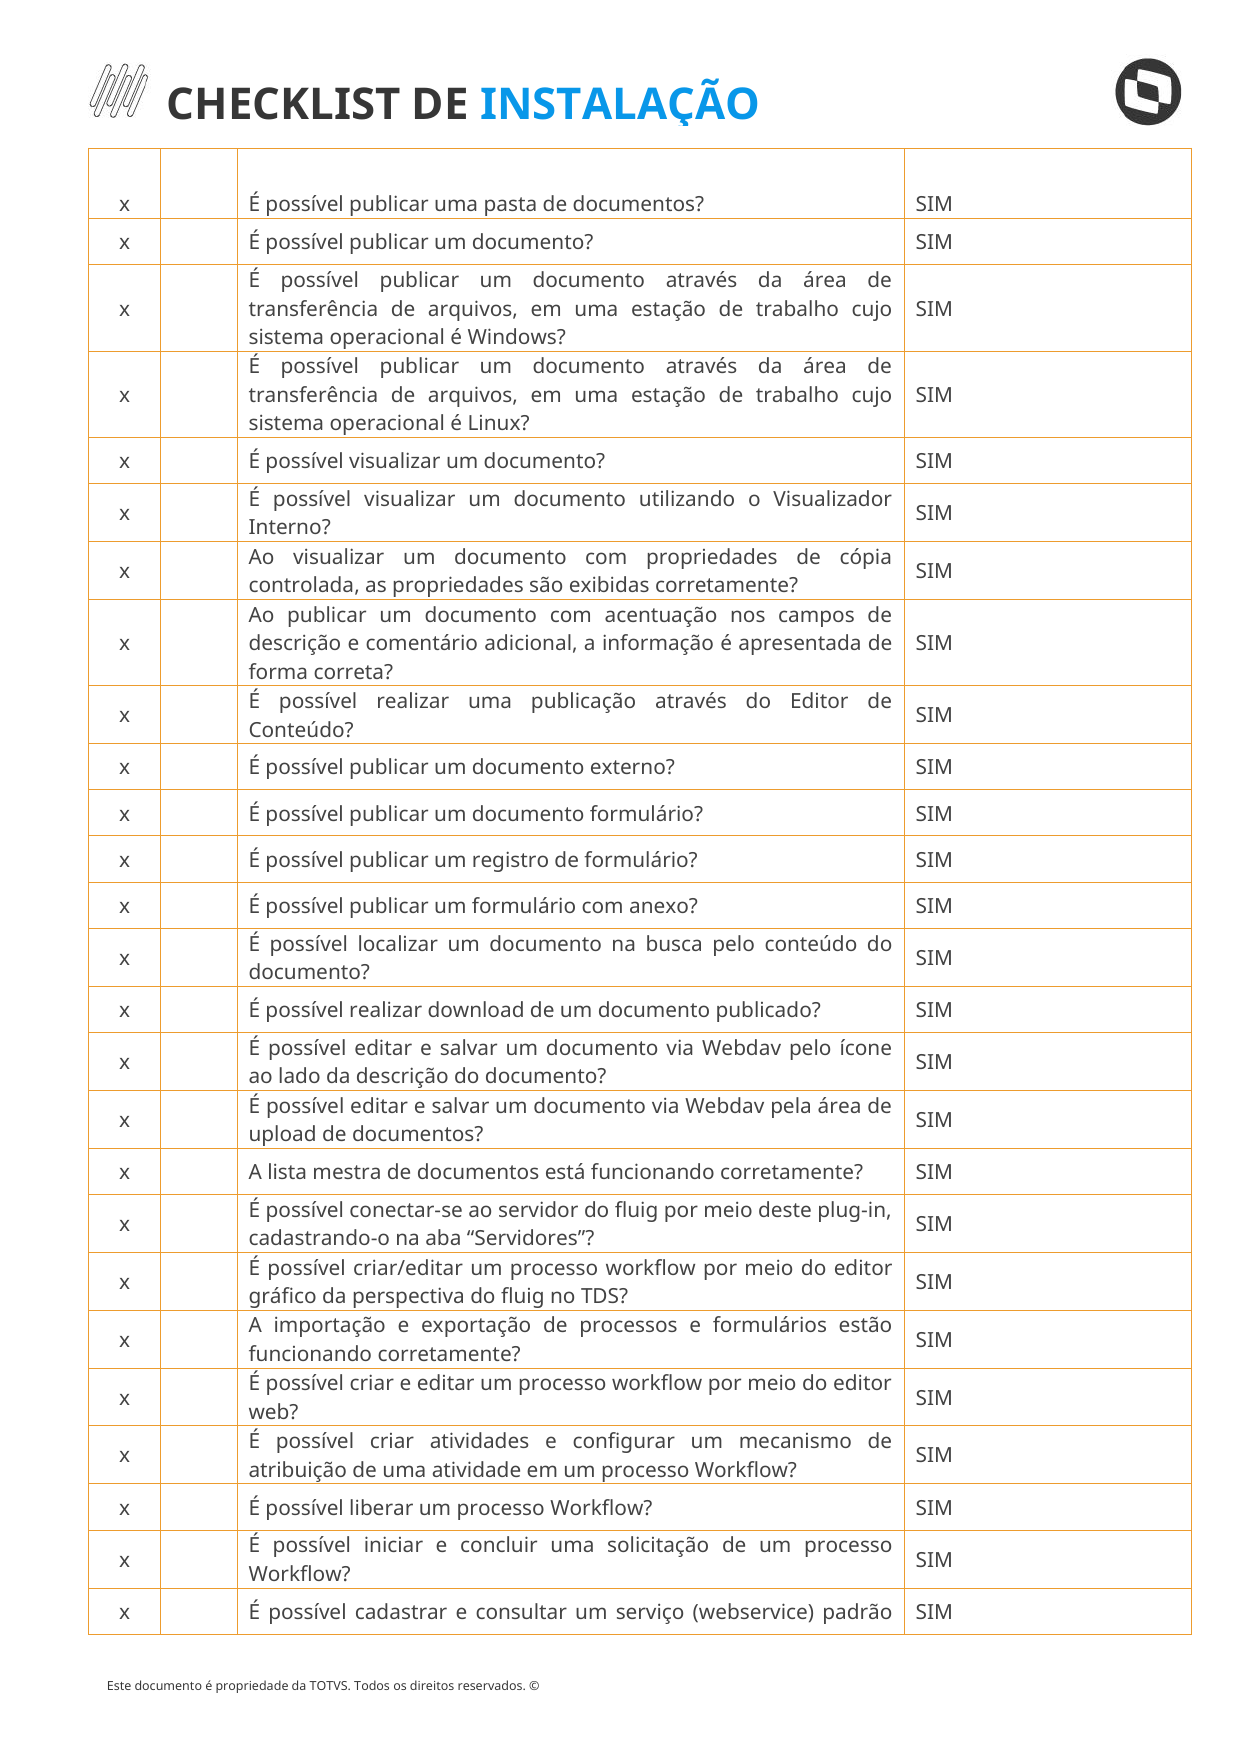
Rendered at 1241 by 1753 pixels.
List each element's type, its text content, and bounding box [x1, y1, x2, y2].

table_cell x [89, 883, 160, 928]
table_cell É possível criar atividades e configurar um mecanismo de atribuição de uma atividade em um processo Workflow? [238, 1426, 904, 1483]
table_cell Ao visualizar um documento com propriedades de cópia controlada, as propriedades são exibidas corretamente? [238, 542, 904, 599]
table_cell SIM [905, 1531, 1191, 1587]
table_cell SIM [905, 438, 1191, 483]
table_cell É possível publicar um registro de formulário? [238, 836, 904, 882]
table_cell É possível publicar uma pasta de documentos? [238, 149, 904, 218]
table_cell SIM [905, 744, 1191, 789]
table_cell SIM [905, 1369, 1191, 1425]
table_cell SIM [905, 149, 1191, 218]
table_cell x [89, 1195, 160, 1252]
table_cell [161, 600, 237, 685]
table_cell SIM [905, 1149, 1191, 1194]
table_cell x [89, 265, 160, 351]
table_cell [161, 438, 237, 483]
table_cell [161, 744, 237, 789]
table_cell SIM [905, 1426, 1191, 1483]
table_cell x [89, 836, 160, 882]
table_cell É possível conectar-se ao servidor do fluig por meio deste plug-in, cadastrando-o na aba “Servidores”? [238, 1195, 904, 1252]
table_cell SIM [905, 1033, 1191, 1090]
table_cell x [89, 219, 160, 264]
table_cell x [89, 600, 160, 685]
table_cell SIM [905, 1484, 1191, 1529]
table_cell SIM [905, 542, 1191, 599]
table_cell SIM [905, 686, 1191, 743]
table_cell x [89, 1369, 160, 1425]
table_cell x [89, 1091, 160, 1148]
picture [88, 14, 1182, 148]
table_cell É possível localizar um documento na busca pelo conteúdo do documento? [238, 929, 904, 986]
table_cell [161, 686, 237, 743]
table_cell É possível visualizar um documento utilizando o Visualizador Interno? [238, 484, 904, 541]
table_cell É possível publicar um documento externo? [238, 744, 904, 789]
table_cell [161, 836, 237, 882]
table_cell [161, 1426, 237, 1483]
table_cell É possível realizar download de um documento publicado? [238, 987, 904, 1032]
table_cell x [89, 1531, 160, 1587]
table_cell É possível realizar uma publicação através do Editor de Conteúdo? [238, 686, 904, 743]
table_cell x [89, 1426, 160, 1483]
table_cell SIM [905, 929, 1191, 986]
table_cell x [89, 1589, 160, 1633]
table_cell SIM [905, 1311, 1191, 1367]
table_cell SIM [905, 790, 1191, 835]
table_cell x [89, 1484, 160, 1529]
table_cell x [89, 149, 160, 218]
table_cell Ao publicar um documento com acentuação nos campos de descrição e comentário adicional, a informação é apresentada de forma correta? [238, 600, 904, 685]
table_cell SIM [905, 836, 1191, 882]
table_cell [161, 542, 237, 599]
table_cell É possível editar e salvar um documento via Webdav pelo ícone ao lado da descrição do documento? [238, 1033, 904, 1090]
table_cell [161, 1369, 237, 1425]
table_cell [161, 1195, 237, 1252]
table_cell É possível publicar um documento através da área de transferência de arquivos, em uma estação de trabalho cujo sistema operacional é Windows? [238, 265, 904, 351]
table_cell [161, 149, 237, 218]
table_cell x [89, 438, 160, 483]
table_cell [161, 265, 237, 351]
table_cell [161, 1484, 237, 1529]
table_cell [161, 790, 237, 835]
table_cell SIM [905, 1589, 1191, 1633]
table_cell SIM [905, 883, 1191, 928]
table_cell x [89, 790, 160, 835]
table_cell É possível editar e salvar um documento via Webdav pela área de upload de documentos? [238, 1091, 904, 1148]
table_cell SIM [905, 600, 1191, 685]
table_cell SIM [905, 352, 1191, 437]
table_cell É possível publicar um documento? [238, 219, 904, 264]
table_cell [161, 1531, 237, 1587]
table_cell É possível publicar um formulário com anexo? [238, 883, 904, 928]
table_cell x [89, 484, 160, 541]
table_cell SIM [905, 219, 1191, 264]
table_cell É possível criar e editar um processo workflow por meio do editor web? [238, 1369, 904, 1425]
table_cell É possível cadastrar e consultar um serviço (webservice) padrão do produto? Consulte a lista em: http:<NOME_SERVIDOR>:<PORTA>/webdesk/services [238, 1589, 904, 1633]
table_cell x [89, 1253, 160, 1309]
table_cell x [89, 542, 160, 599]
table_cell x [89, 1033, 160, 1090]
table_cell É possível publicar um documento através da área de transferência de arquivos, em uma estação de trabalho cujo sistema operacional é Linux? [238, 352, 904, 437]
table_cell É possível criar/editar um processo workflow por meio do editor gráfico da perspectiva do fluig no TDS? [238, 1253, 904, 1309]
table_cell É possível visualizar um documento? [238, 438, 904, 483]
table_cell [161, 987, 237, 1032]
table_cell x [89, 1311, 160, 1367]
table_cell SIM [905, 1091, 1191, 1148]
table_cell [161, 1589, 237, 1633]
table_cell x [89, 987, 160, 1032]
table_cell A lista mestra de documentos está funcionando corretamente? [238, 1149, 904, 1194]
table_cell [161, 219, 237, 264]
table_cell [161, 883, 237, 928]
table_cell [161, 1311, 237, 1367]
table_cell [161, 1033, 237, 1090]
table_cell SIM [905, 987, 1191, 1032]
table_cell x [89, 686, 160, 743]
table_cell [161, 1149, 237, 1194]
table_cell A importação e exportação de processos e formulários estão funcionando corretamente? [238, 1311, 904, 1367]
table_cell [161, 1253, 237, 1309]
table_cell [161, 1091, 237, 1148]
table_cell x [89, 352, 160, 437]
table_cell SIM [905, 1253, 1191, 1309]
table_cell SIM [905, 1195, 1191, 1252]
table_cell É possível liberar um processo Workflow? [238, 1484, 904, 1529]
table_cell É possível publicar um documento formulário? [238, 790, 904, 835]
table_cell x [89, 1149, 160, 1194]
table_cell x [89, 744, 160, 789]
table_cell x [89, 929, 160, 986]
table_cell SIM [905, 484, 1191, 541]
table_cell [161, 929, 237, 986]
table_cell [161, 352, 237, 437]
table_cell [161, 484, 237, 541]
table_cell SIM [905, 265, 1191, 351]
table_cell É possível iniciar e concluir uma solicitação de um processo Workflow? [238, 1531, 904, 1587]
